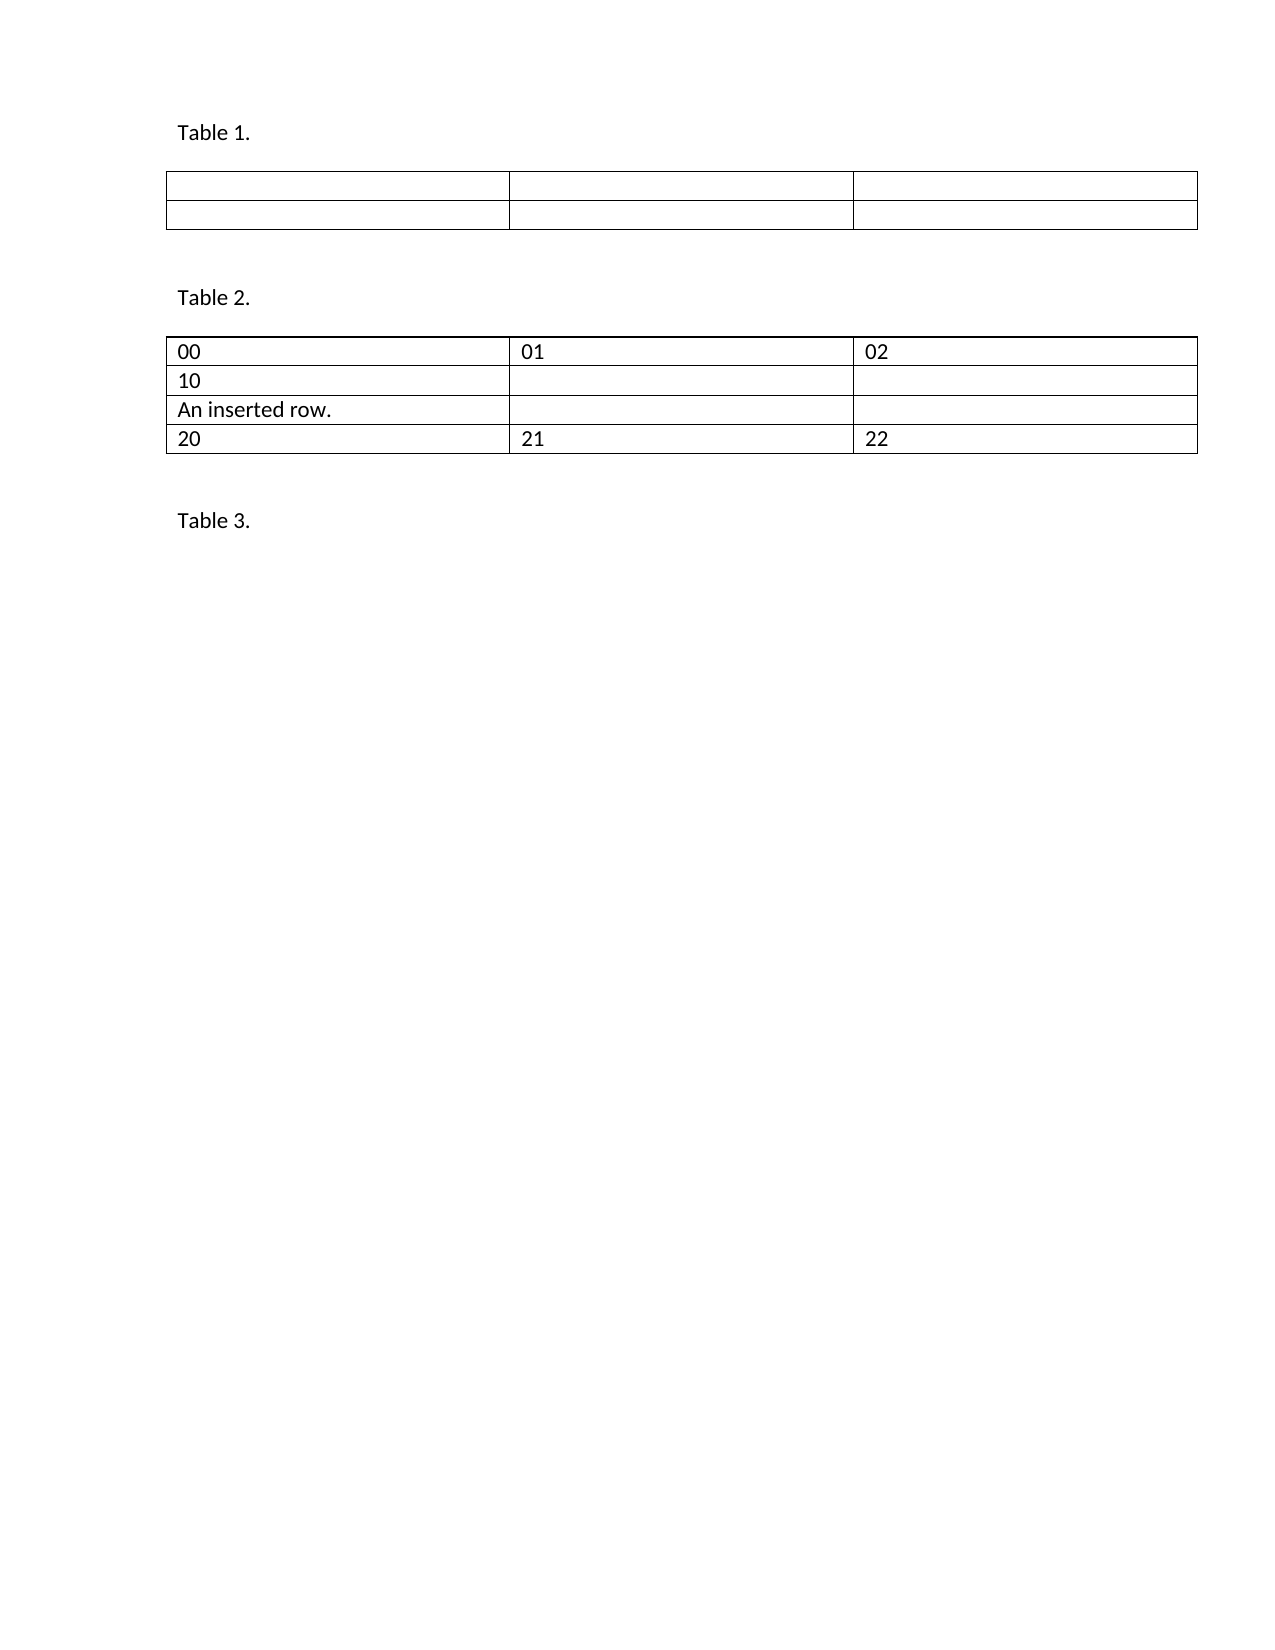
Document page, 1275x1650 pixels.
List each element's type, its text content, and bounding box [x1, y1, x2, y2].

table_cell 21 [510, 425, 853, 453]
table_header [510, 172, 853, 200]
table_cell 22 [854, 425, 1197, 453]
table_cell [854, 201, 1197, 229]
table_cell [854, 396, 1197, 423]
table_cell [167, 201, 509, 229]
table_cell 20 [167, 425, 509, 453]
table_cell 10 [167, 366, 509, 394]
table_cell An inserted row. [167, 396, 509, 423]
table_header 02 [854, 338, 1197, 365]
table_header [854, 172, 1197, 200]
table_cell [510, 396, 853, 423]
text Table 1. [177, 118, 1186, 146]
table_cell [510, 201, 853, 229]
table_cell [854, 366, 1197, 394]
table_cell [510, 366, 853, 394]
table_header 01 [510, 338, 853, 365]
text Table 2. [177, 283, 1186, 311]
text Table 3. [177, 507, 1186, 535]
table_header 00 [167, 338, 509, 365]
table_header [167, 172, 509, 200]
